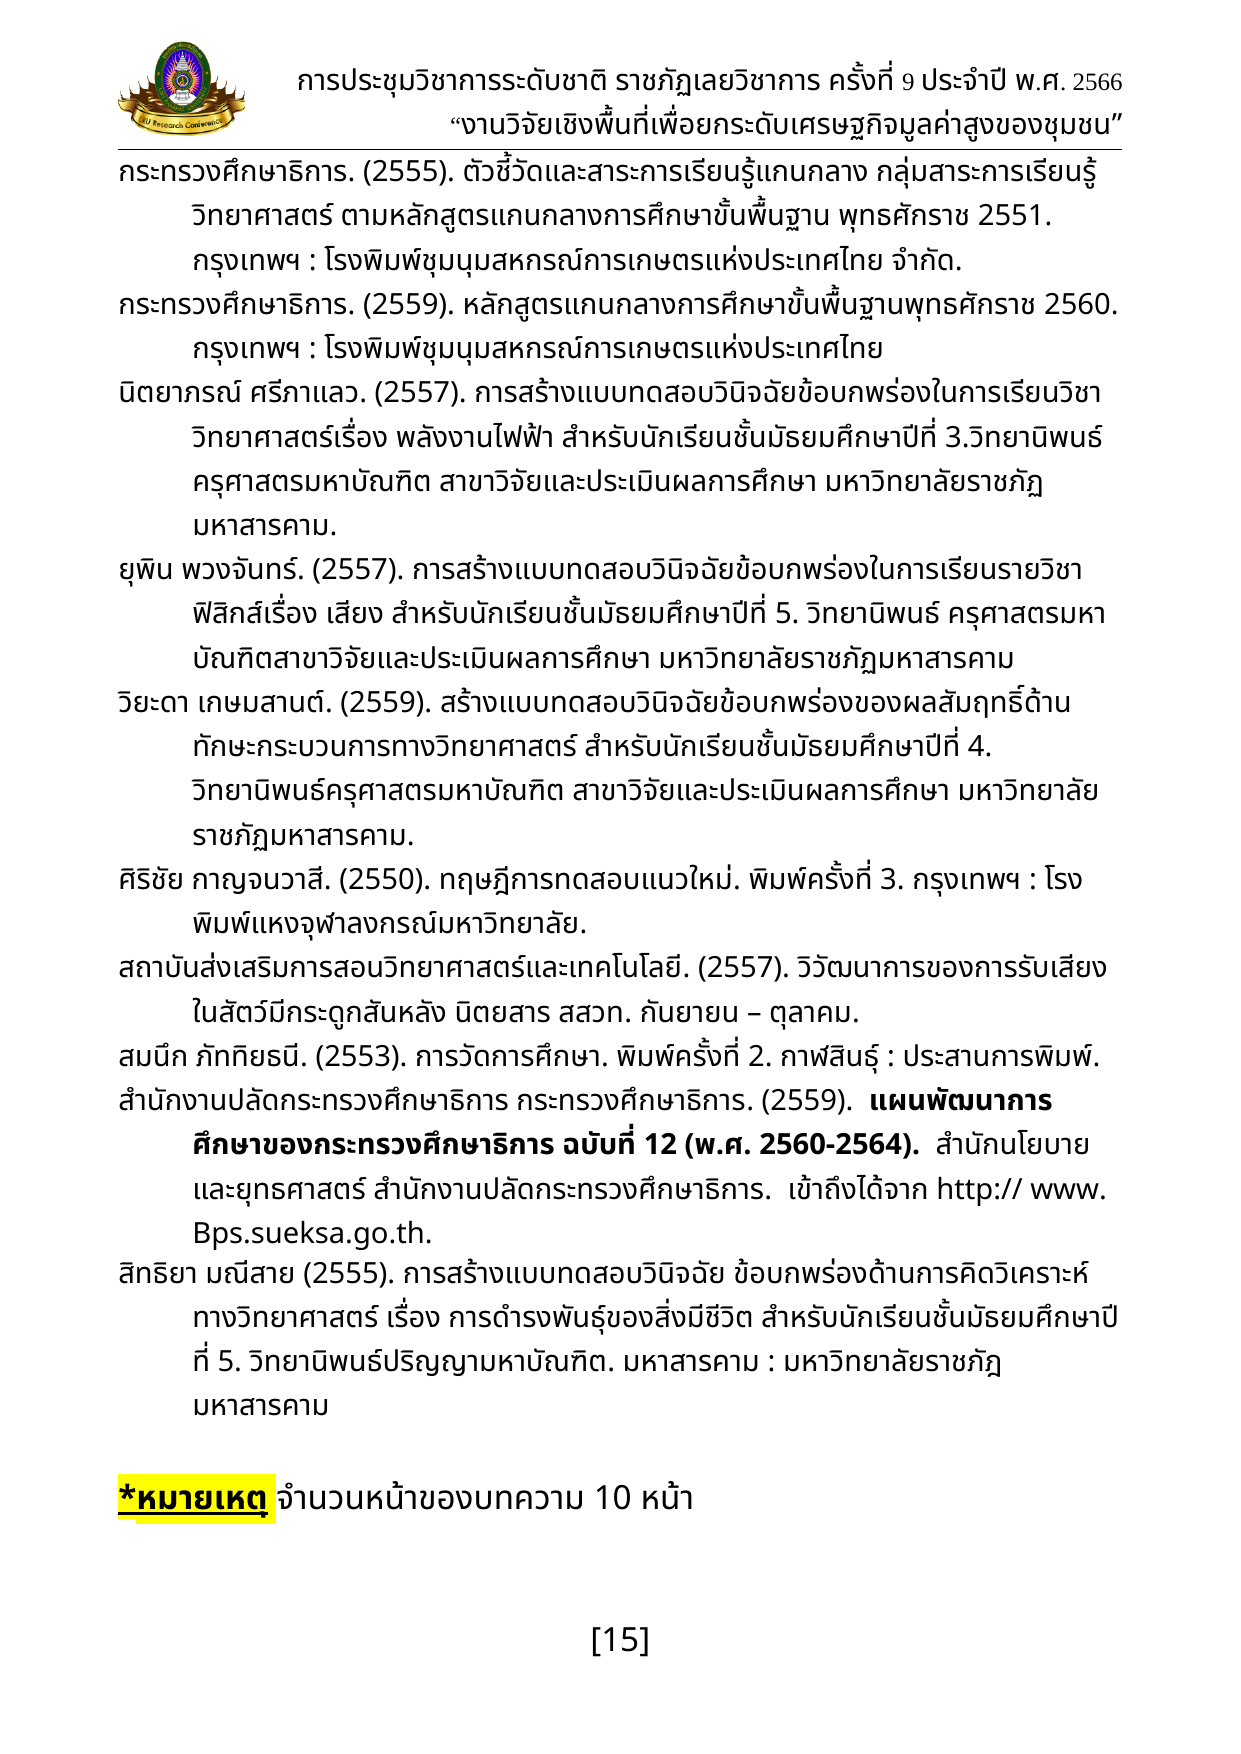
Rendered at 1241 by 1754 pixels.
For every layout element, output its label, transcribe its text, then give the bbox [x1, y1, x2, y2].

text ยุพิน พวงจันทร์. (2557). การสร้างแบบทดสอบวินิจฉัยข้อบกพร่องในการเรียนรายวิชาฟิสิกส์เรื่อง เสียง สำหรับนักเรียนชั้นมัธยมศึกษาปีที่ 5. วิทยานิพนธ์ ครุศาสตรมหาบัณฑิตสาขาวิจัยและประเมินผลการศึกษา มหาวิทยาลัยราชภัฏมหาสารคาม [118, 548, 1122, 681]
text ศิริชัย กาญจนวาสี. (2550). ทฤษฎีการทดสอบแนวใหม่. พิมพ์ครั้งที่ 3. กรุงเทพฯ : โรงพิมพ์แหงจุฬาลงกรณ์มหาวิทยาลัย. [118, 858, 1122, 947]
text วิยะดา เกษมสานต์. (2559). สร้างแบบทดสอบวินิจฉัยข้อบกพร่องของผลสัมฤทธิ์ด้านทักษะกระบวนการทางวิทยาศาสตร์ สำหรับนักเรียนชั้นมัธยมศึกษาปีที่ 4. วิทยานิพนธ์ครุศาสตรมหาบัณฑิต สาขาวิจัยและประเมินผลการศึกษา มหาวิทยาลัยราชภัฏมหาสารคาม. [118, 681, 1122, 858]
text นิตยาภรณ์ ศรีภาแลว. (2557). การสร้างแบบทดสอบวินิจฉัยข้อบกพร่องในการเรียนวิชาวิทยาศาสตร์เรื่อง พลังงานไฟฟ้า สำหรับนักเรียนชั้นมัธยมศึกษาปีที่ 3.วิทยานิพนธ์ครุศาสตรมหาบัณฑิต สาขาวิจัยและประเมินผลการศึกษา มหาวิทยาลัยราชภัฏมหาสารคาม. [118, 372, 1122, 548]
text สิทธิยา มณีสาย (2555). การสร้างแบบทดสอบวินิจฉัย ข้อบกพร่องด้านการคิดวิเคราะห์ทางวิทยาศาสตร์ เรื่อง การดำรงพันธุ์ของสิ่งมีชีวิต สำหรับนักเรียนชั้นมัธยมศึกษาปีที่ 5. วิทยานิพนธ์ปริญญามหาบัณฑิต. มหาสารคาม : มหาวิทยาลัยราชภัฎมหาสารคาม [118, 1252, 1122, 1428]
text สมนึก ภัททิยธนี. (2553). การวัดการศึกษา. พิมพ์ครั้งที่ 2. กาฬสินธุ์ : ประสานการพิมพ์. [118, 1035, 1122, 1079]
text กระทรวงศึกษาธิการ. (2555). ตัวชี้วัดและสาระการเรียนรู้แกนกลาง กลุ่มสาระการเรียนรู้วิทยาศาสตร์ ตามหลักสูตรแกนกลางการศึกษาขั้นพื้นฐาน พุทธศักราช 2551. กรุงเทพฯ : โรงพิมพ์ชุมนุมสหกรณ์การเกษตรแห่งประเทศไทย จำกัด. [118, 150, 1122, 283]
picture [116, 40, 245, 134]
text *หมายเหตุ จำนวนหน้าของบทความ 10 หน้า [276, 1474, 1122, 1524]
text สถาบันส่งเสริมการสอนวิทยาศาสตร์และเทคโนโลยี. (2557). วิวัฒนาการของการรับเสียงในสัตว์มีกระดูกสันหลัง นิตยสาร สสวท. กันยายน – ตุลาคม. [118, 947, 1122, 1035]
text กระทรวงศึกษาธิการ. (2559). หลักสูตรแกนกลางการศึกษาขั้นพื้นฐานพุทธศักราช 2560. กรุงเทพฯ : โรงพิมพ์ชุมนุมสหกรณ์การเกษตรแห่งประเทศไทย [118, 283, 1122, 372]
text สำนักงานปลัดกระทรวงศึกษาธิการ กระทรวงศึกษาธิการ. (2559). แผนพัฒนาการศึกษาของกระทรวงศึกษาธิการ ฉบับที่ 12 (พ.ศ. 2560-2564). สำนักนโยบายและยุทธศาสตร์ สำนักงานปลัดกระทรวงศึกษาธิการ. เข้าถึงได้จาก http:// www. Bps.sueksa.go.th. [118, 1079, 1122, 1252]
